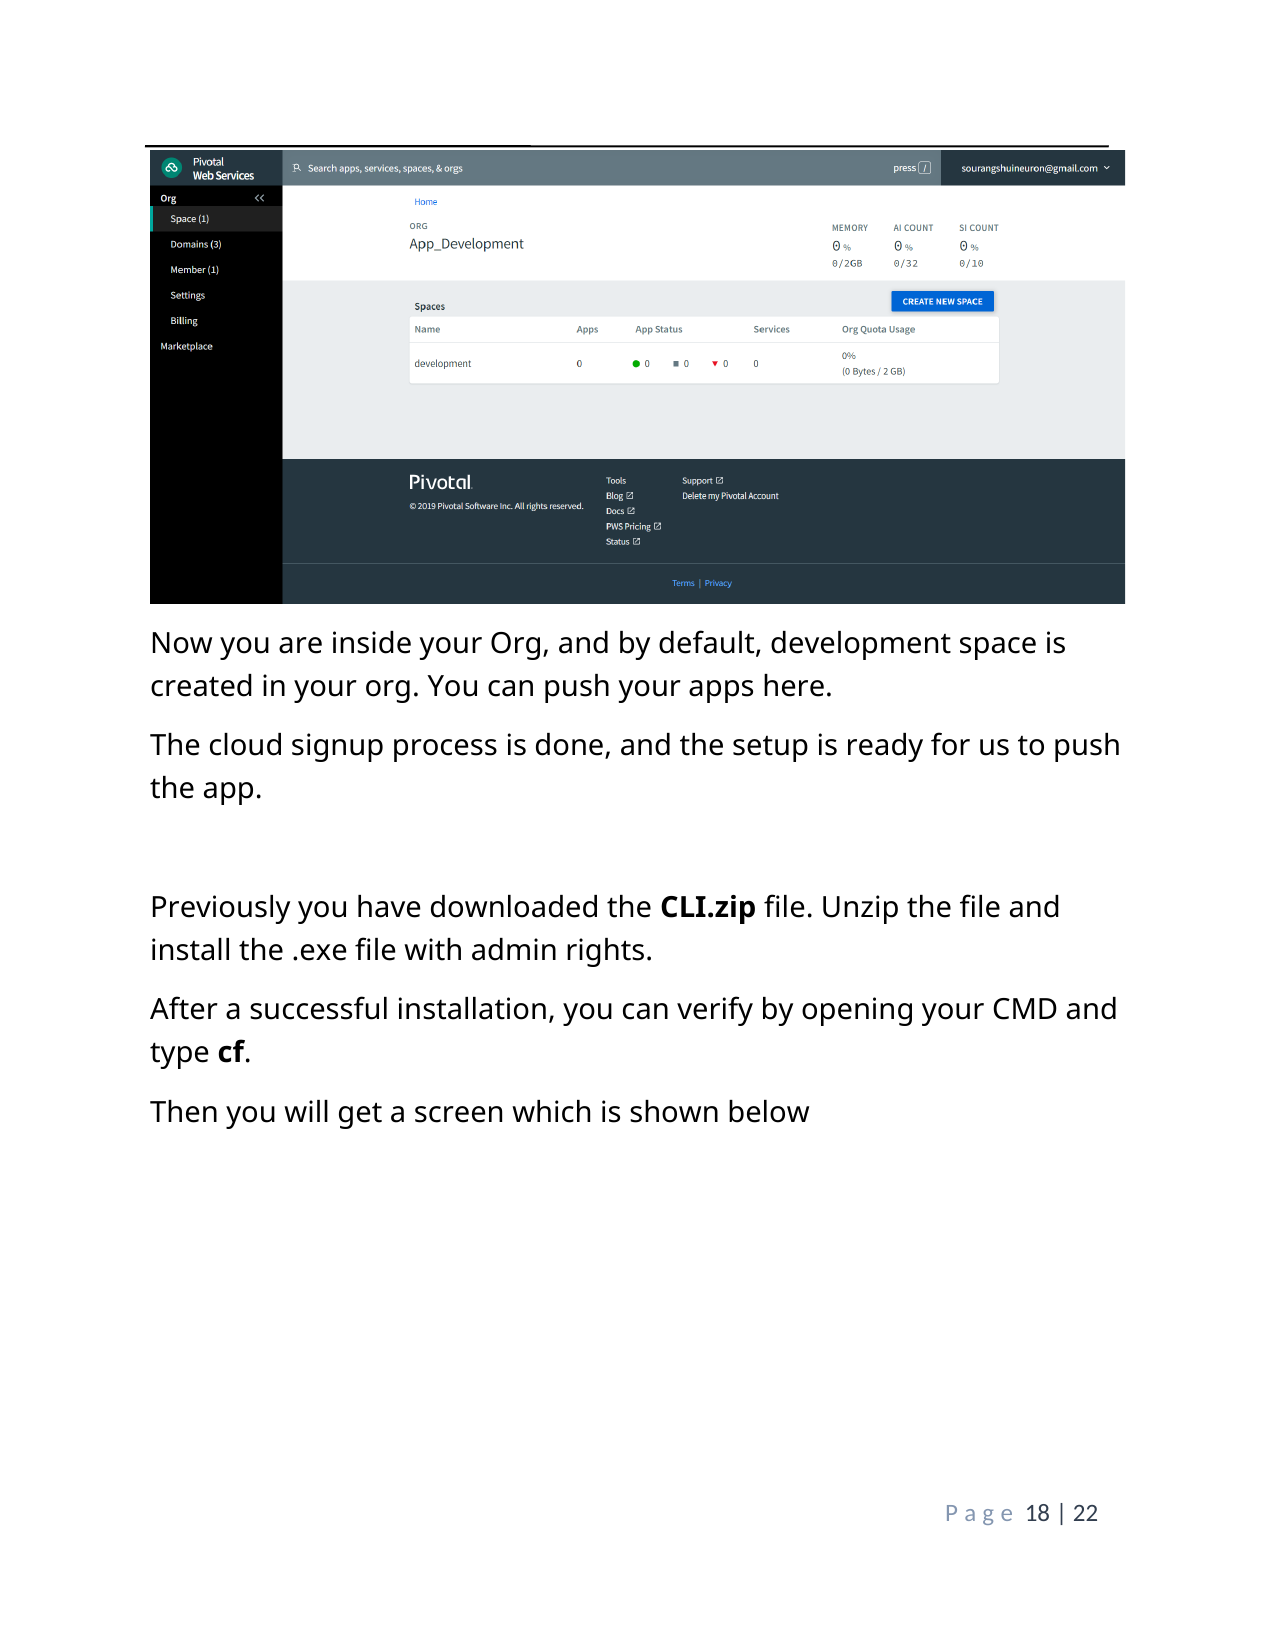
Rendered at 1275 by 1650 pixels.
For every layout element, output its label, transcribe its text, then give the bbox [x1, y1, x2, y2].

text After a successful installation, you can verify by opening your CMD and type cf. [150, 989, 1125, 1071]
picture [150, 150, 1125, 604]
text Now you are inside your Org, and by default, development space is created in your org. You can push your apps here. [150, 622, 1125, 705]
text Previously you have downloaded the CLI.zip file. Unzip the file and install the .exe file with admin rights. [150, 886, 1125, 969]
text Then you will get a screen which is shown below [150, 1091, 1125, 1131]
text The cloud signup process is done, and the setup is ready for us to push the app. [150, 724, 1125, 807]
